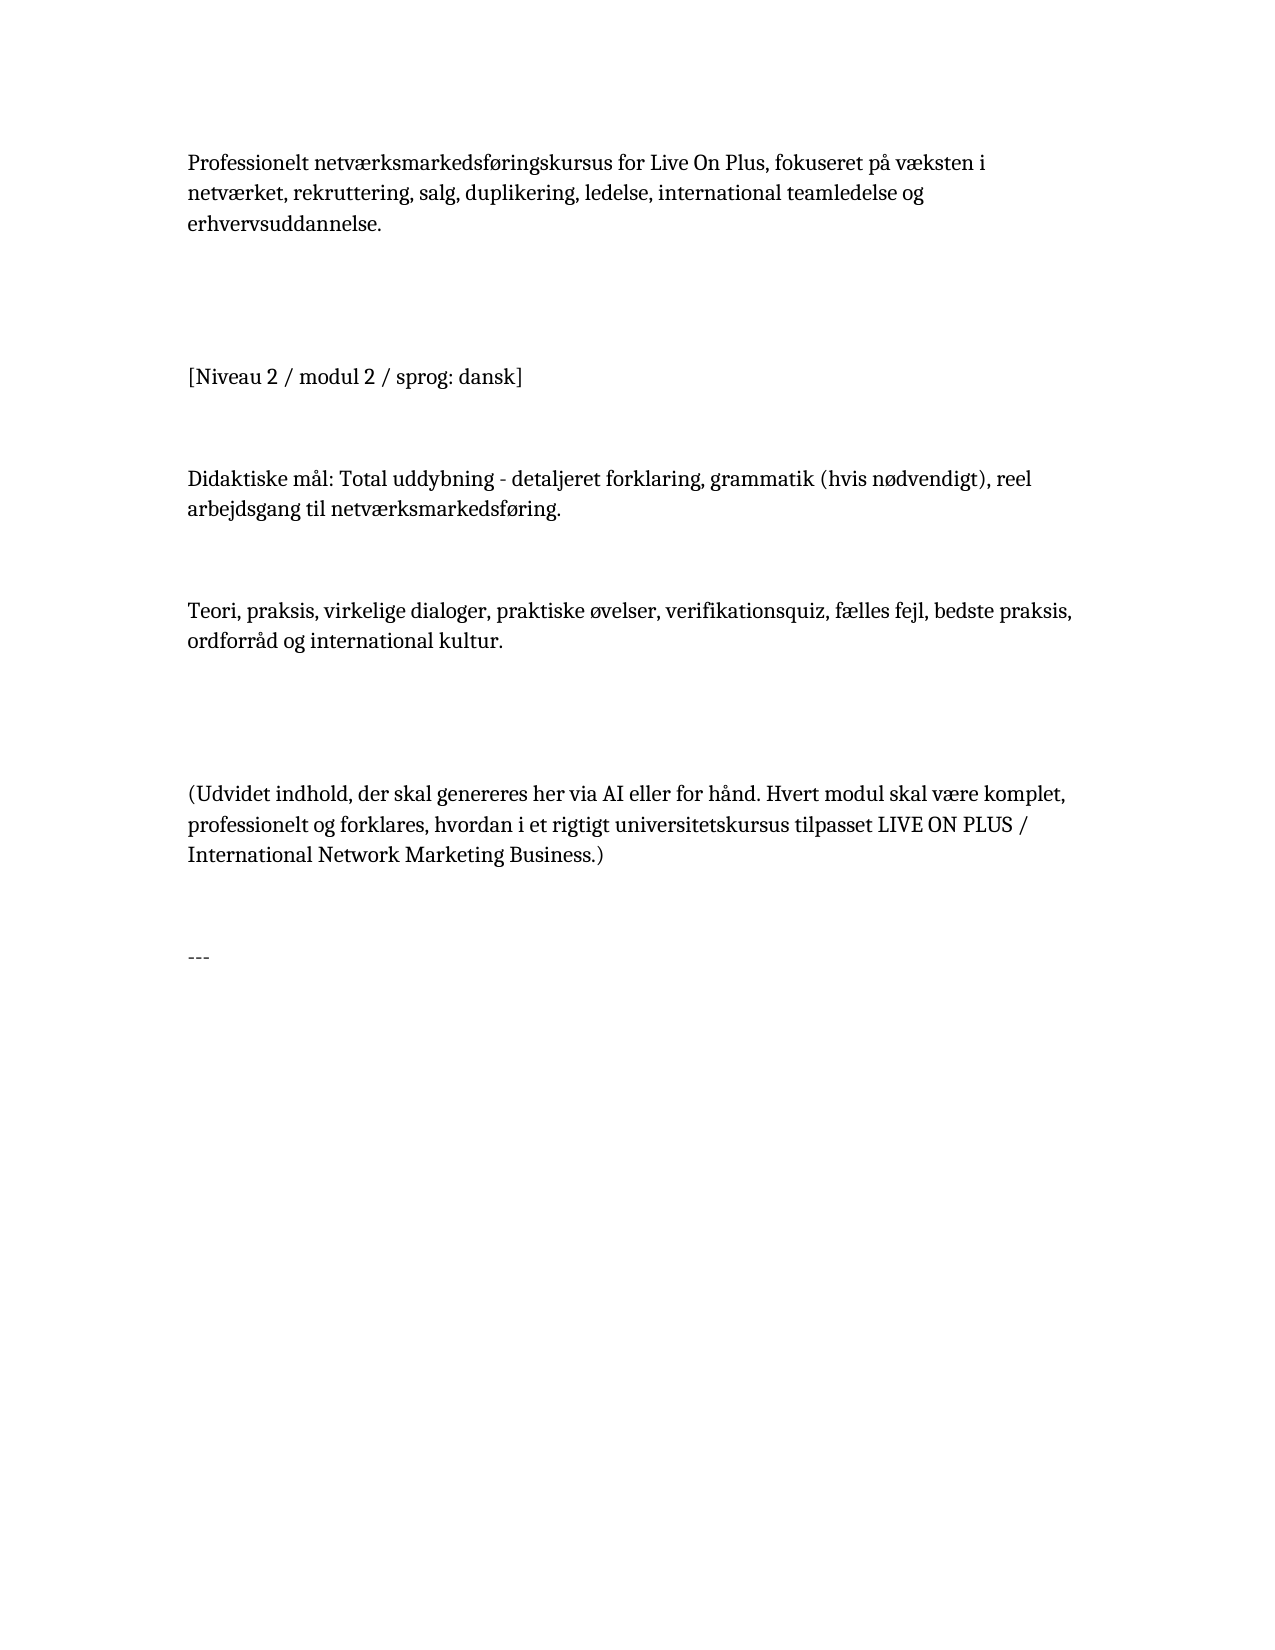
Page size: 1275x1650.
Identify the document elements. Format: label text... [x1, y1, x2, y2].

text (Udvidet indhold, der skal genereres her via AI eller for hånd. Hvert modul skal være komplet, professionelt og forklares, hvordan i et rigtigt universitetskursus tilpasset LIVE ON PLUS / International Network Marketing Business.) [187, 781, 1087, 868]
text Teori, praksis, virkelige dialoger, praktiske øvelser, verifikationsquiz, fælles fejl, bedste praksis, ordforråd og international kultur. [187, 598, 1087, 654]
text Didaktiske mål: Total uddybning - detaljeret forklaring, grammatik (hvis nødvendigt), reel arbejdsgang til netværksmarkedsføring. [187, 466, 1087, 522]
text Professionelt netværksmarkedsføringskursus for Live On Plus, fokuseret på væksten i netværket, rekruttering, salg, duplikering, ledelse, international teamledelse og erhvervsuddannelse. [187, 150, 1087, 237]
text --- [187, 944, 1087, 970]
text [Niveau 2 / modul 2 / sprog: dansk] [187, 363, 1087, 390]
